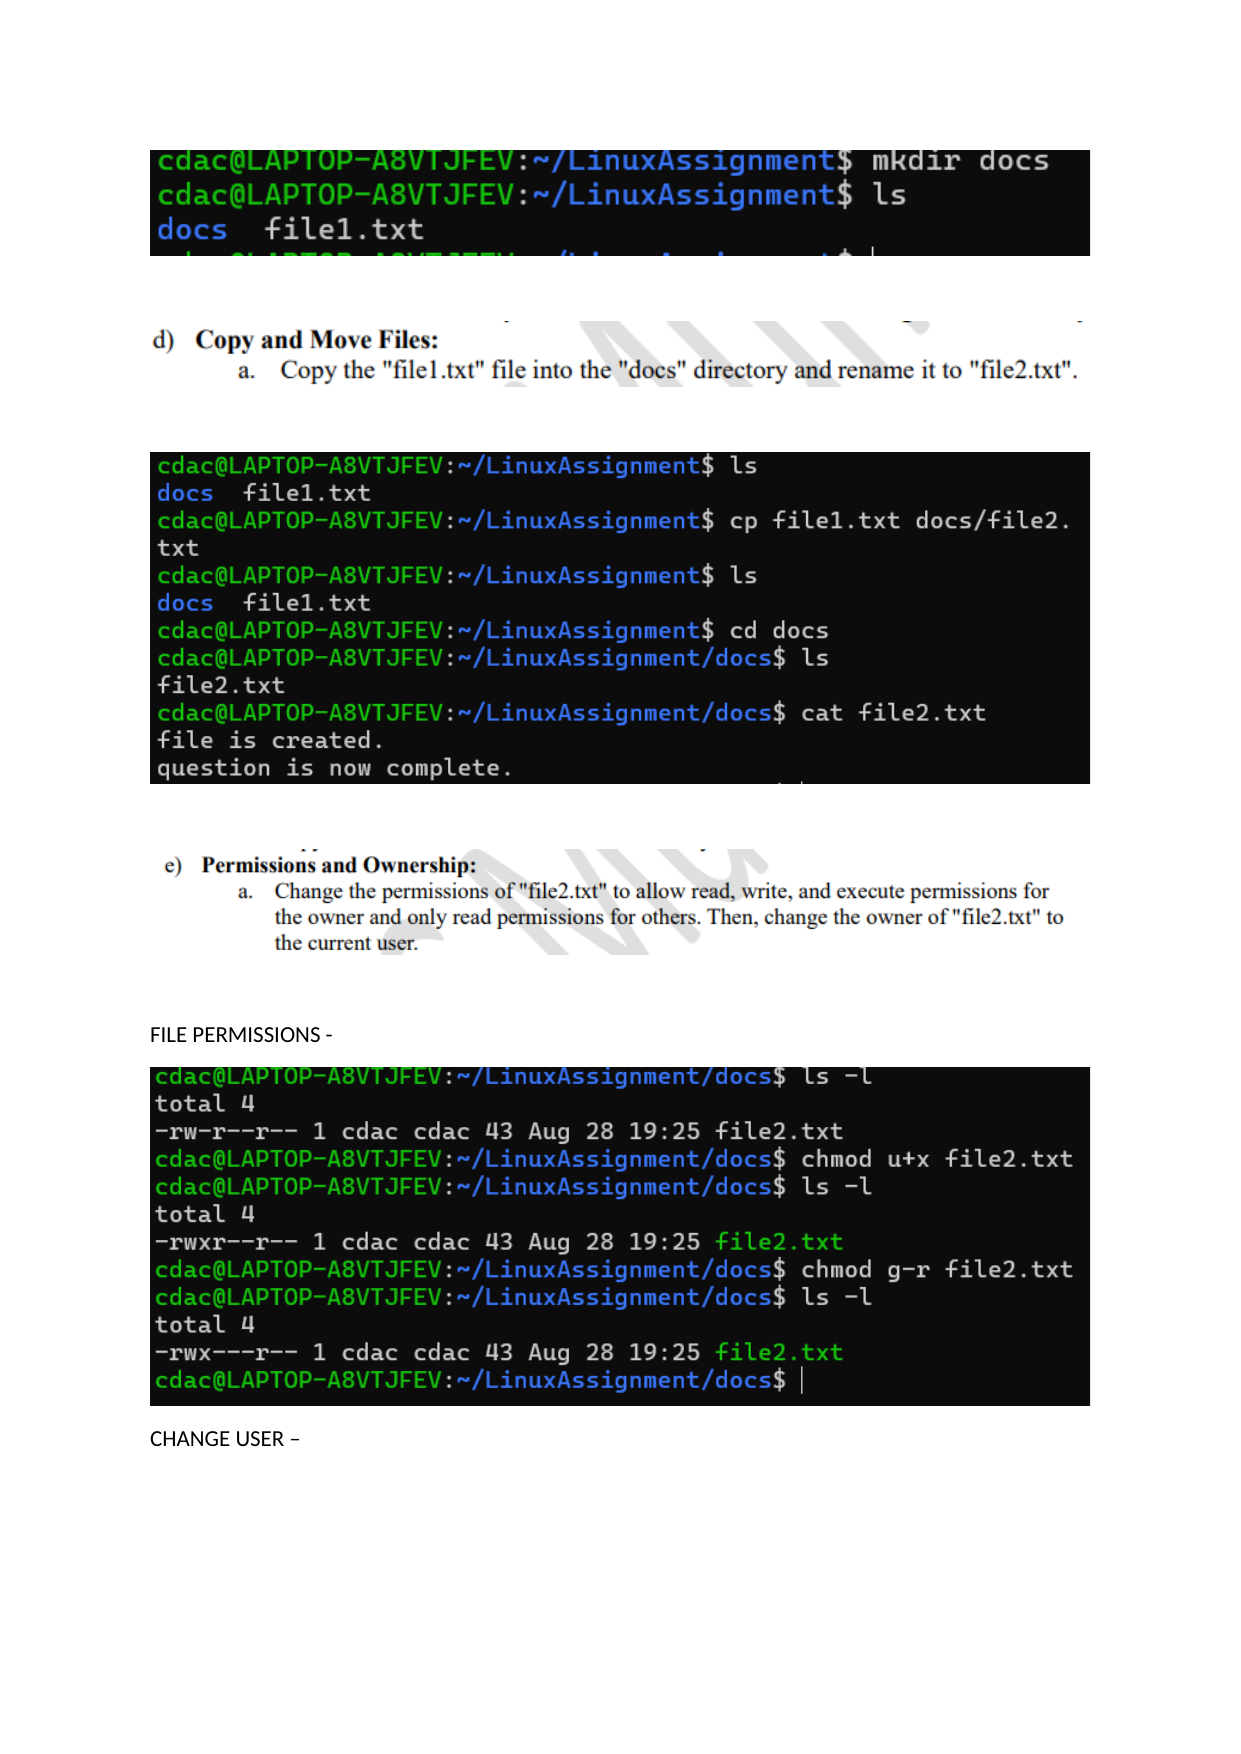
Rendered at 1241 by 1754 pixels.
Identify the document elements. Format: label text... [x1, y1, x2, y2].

picture [150, 1067, 1091, 1406]
picture [150, 150, 1091, 256]
text CHANGE USER – [150, 1424, 1090, 1452]
picture [150, 452, 1091, 784]
picture [150, 321, 1091, 387]
picture [150, 849, 1091, 955]
text FILE PERMISSIONS - [150, 1020, 1090, 1048]
